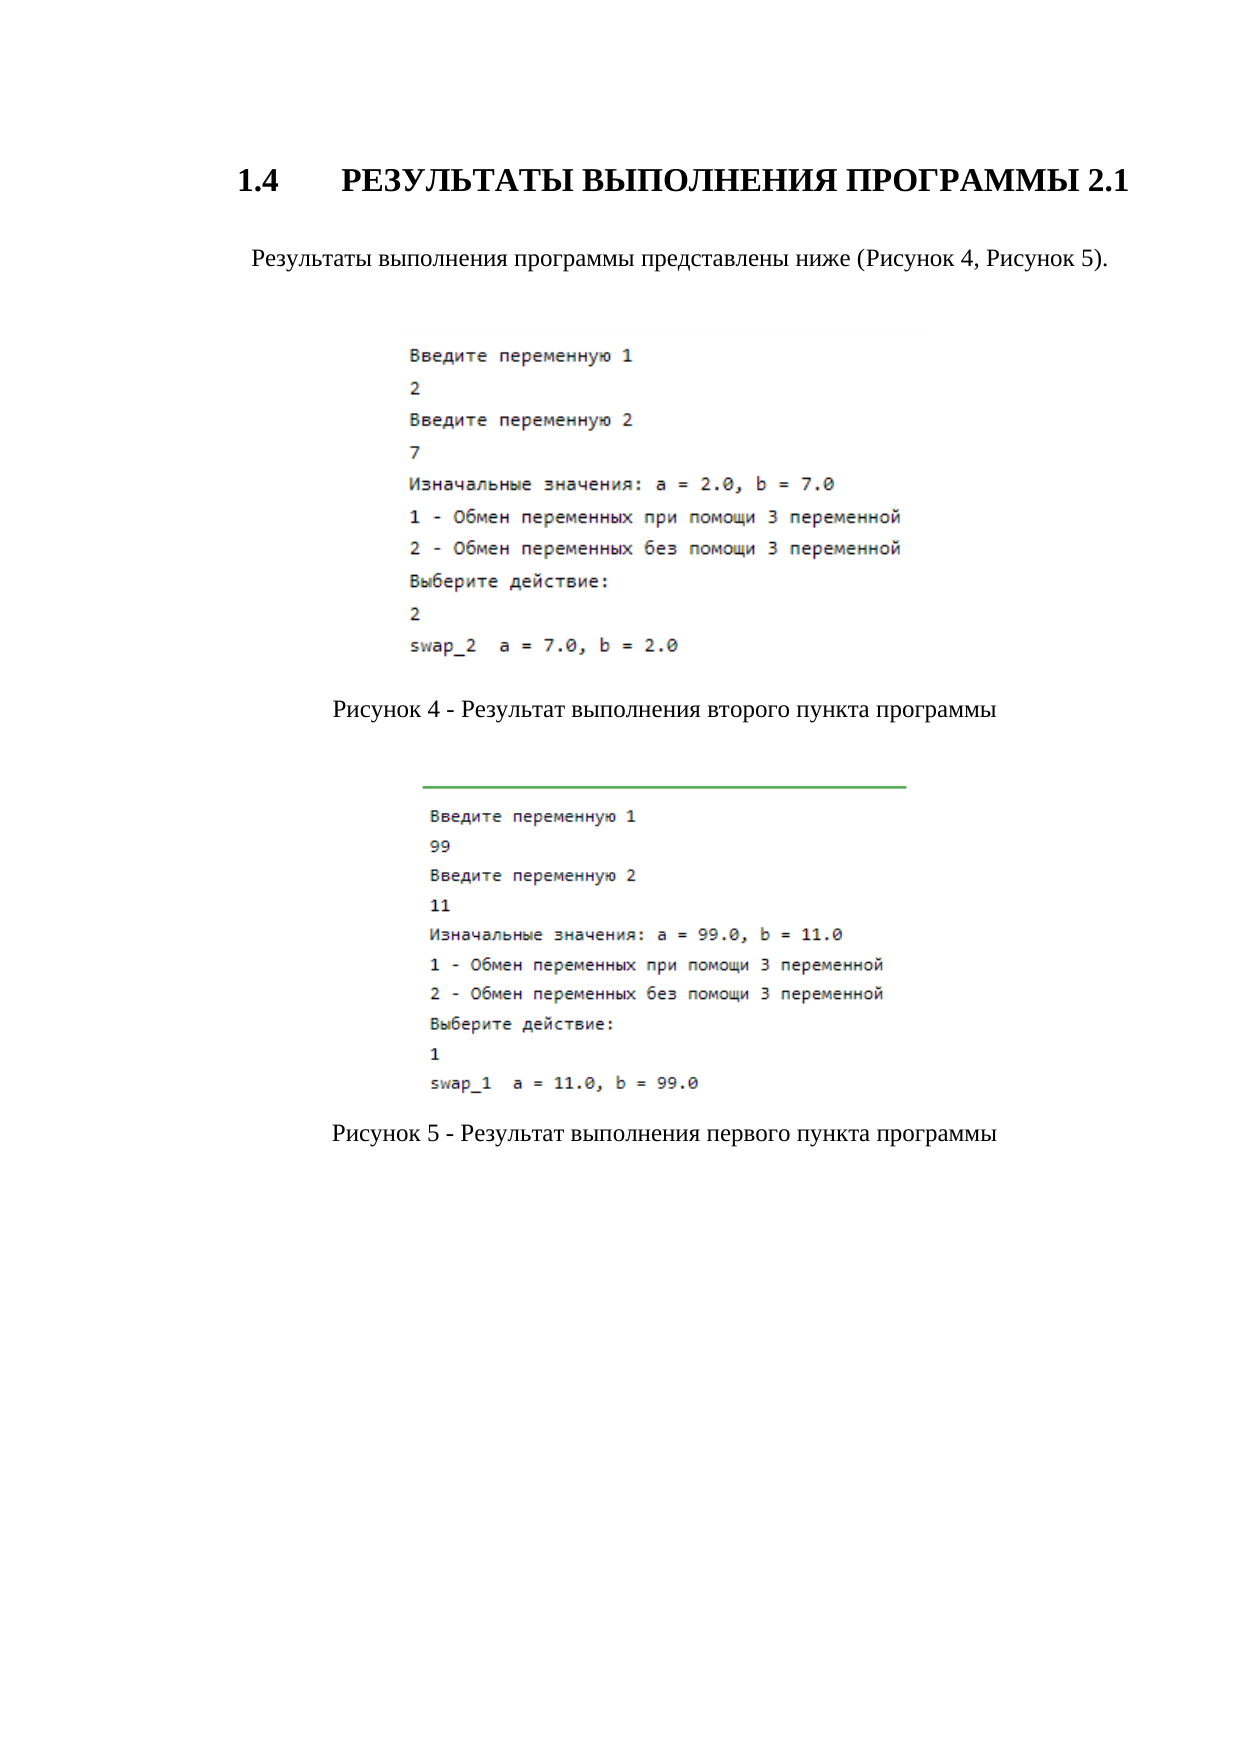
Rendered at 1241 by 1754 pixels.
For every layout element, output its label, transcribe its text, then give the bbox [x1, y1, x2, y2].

text Результаты выполнения программы 2.1 [215, 161, 1152, 199]
picture [404, 329, 925, 680]
picture [422, 786, 907, 1099]
text Результаты выполнения программы представлены ниже (Рисунок 4, Рисунок 5). [177, 243, 1152, 272]
text Рисунок 4 - Результат выполнения второго пункта программы [177, 694, 1152, 722]
text Рисунок 5 - Результат выполнения первого пункта программы [177, 1118, 1152, 1147]
